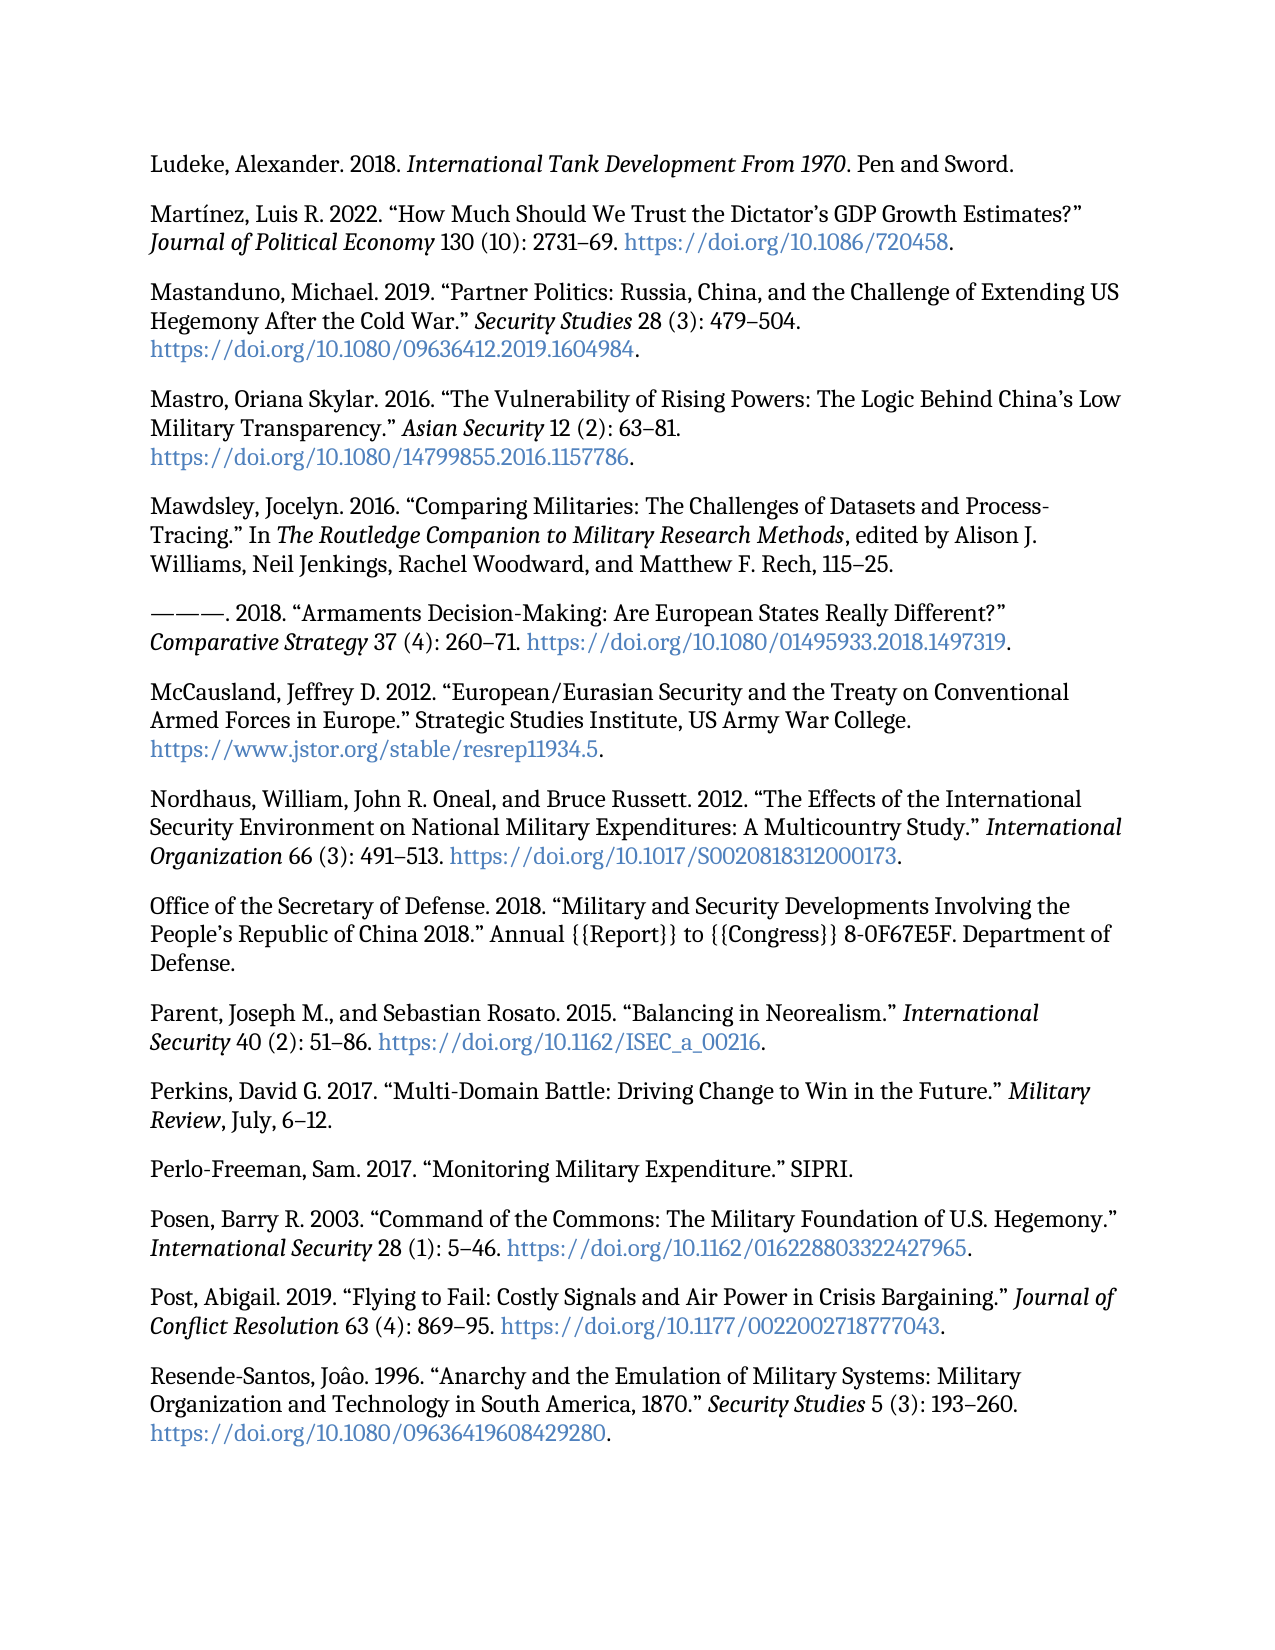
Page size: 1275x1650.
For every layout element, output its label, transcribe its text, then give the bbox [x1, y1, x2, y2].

text Ludeke, Alexander. 2018. International Tank Development From 1970. Pen and Sword. [150, 150, 1125, 179]
text Mastanduno, Michael. 2019. “Partner Politics: Russia, China, and the Challenge of Extending US Hegemony After the Cold War.” Security Studies 28 (3): 479–504. https://doi.org/10.1080/09636412.2019.1604984. [150, 278, 1125, 364]
text Perkins, David G. 2017. “Multi-Domain Battle: Driving Change to Win in the Future.” Military Review, July, 6–12. [150, 1077, 1125, 1134]
text Nordhaus, William, John R. Oneal, and Bruce Russett. 2012. “The Effects of the International Security Environment on National Military Expenditures: A Multicountry Study.” International Organization 66 (3): 491–513. https://doi.org/10.1017/S0020818312000173. [150, 784, 1125, 871]
text Perlo-Freeman, Sam. 2017. “Monitoring Military Expenditure.” SIPRI. [150, 1155, 1125, 1184]
text Mawdsley, Jocelyn. 2016. “Comparing Militaries: The Challenges of Datasets and Process-Tracing.” In The Routledge Companion to Military Research Methods, edited by Alison J. Williams, Neil Jenkings, Rachel Woodward, and Matthew F. Rech, 115–25. [150, 492, 1125, 578]
text McCausland, Jeffrey D. 2012. “European/Eurasian Security and the Treaty on Conventional Armed Forces in Europe.” Strategic Studies Institute, US Army War College. https://www.jstor.org/stable/resrep11934.5. [150, 677, 1125, 764]
text Resende-Santos, Joâo. 1996. “Anarchy and the Emulation of Military Systems: Military Organization and Technology in South America, 1870.” Security Studies 5 (3): 193–260. https://doi.org/10.1080/09636419608429280. [150, 1362, 1125, 1448]
text ———. 2018. “Armaments Decision-Making: Are European States Really Different?” Comparative Strategy 37 (4): 260–71. https://doi.org/10.1080/01495933.2018.1497319. [150, 599, 1125, 657]
text Mastro, Oriana Skylar. 2016. “The Vulnerability of Rising Powers: The Logic Behind China’s Low Military Transparency.” Asian Security 12 (2): 63–81. https://doi.org/10.1080/14799855.2016.1157786. [150, 385, 1125, 471]
text Posen, Barry R. 2003. “Command of the Commons: The Military Foundation of U.S. Hegemony.” International Security 28 (1): 5–46. https://doi.org/10.1162/016228803322427965. [150, 1205, 1125, 1262]
text Parent, Joseph M., and Sebastian Rosato. 2015. “Balancing in Neorealism.” International Security 40 (2): 51–86. https://doi.org/10.1162/ISEC_a_00216. [150, 999, 1125, 1056]
text Office of the Secretary of Defense. 2018. “Military and Security Developments Involving the People’s Republic of China 2018.” Annual {{Report}} to {{Congress}} 8-0F67E5F. Department of Defense. [150, 892, 1125, 978]
text Post, Abigail. 2019. “Flying to Fail: Costly Signals and Air Power in Crisis Bargaining.” Journal of Conflict Resolution 63 (4): 869–95. https://doi.org/10.1177/0022002718777043. [150, 1283, 1125, 1341]
text Martínez, Luis R. 2022. “How Much Should We Trust the Dictator’s GDP Growth Estimates?” Journal of Political Economy 130 (10): 2731–69. https://doi.org/10.1086/720458. [150, 199, 1125, 257]
